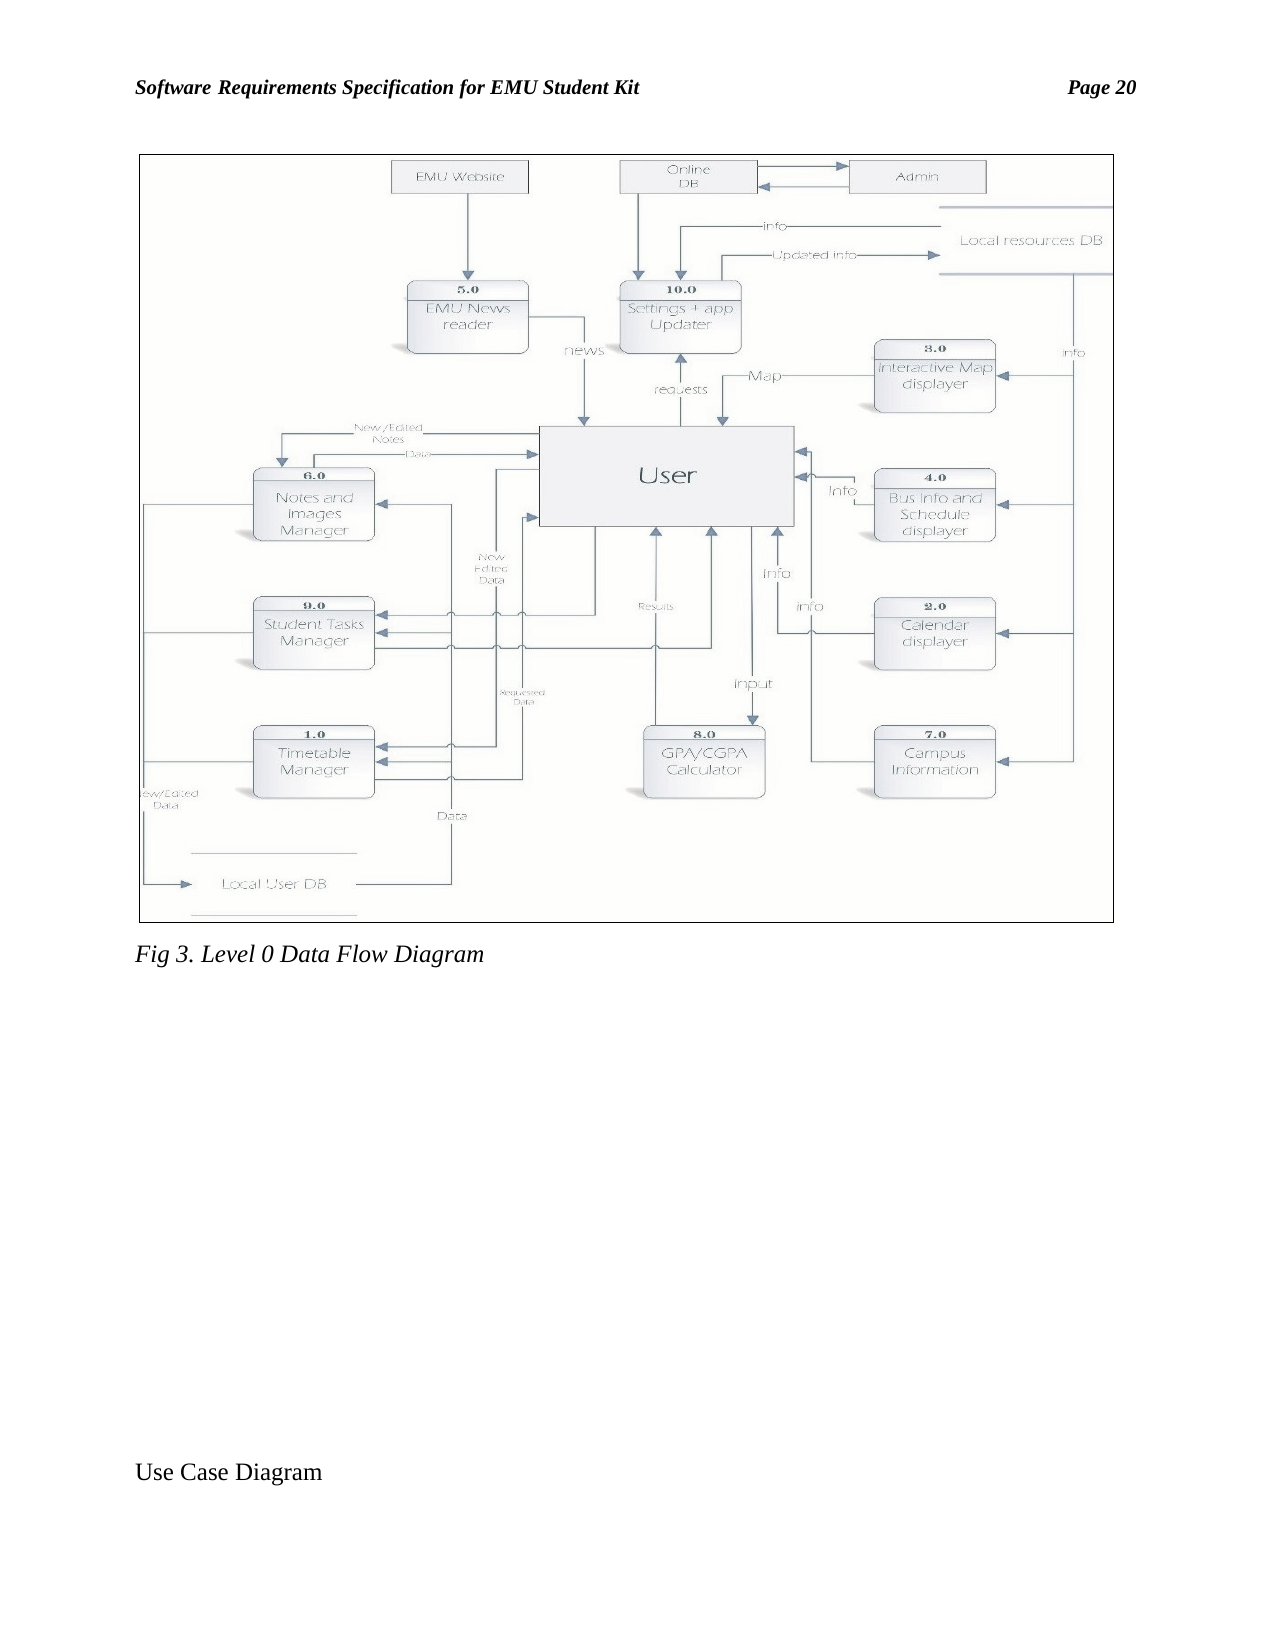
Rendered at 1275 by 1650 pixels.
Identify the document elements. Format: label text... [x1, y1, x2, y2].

text Use Case Diagram [135, 1457, 1140, 1486]
picture [140, 155, 1113, 922]
text Fig 3. Level 0 Data Flow Diagram [135, 939, 1140, 968]
